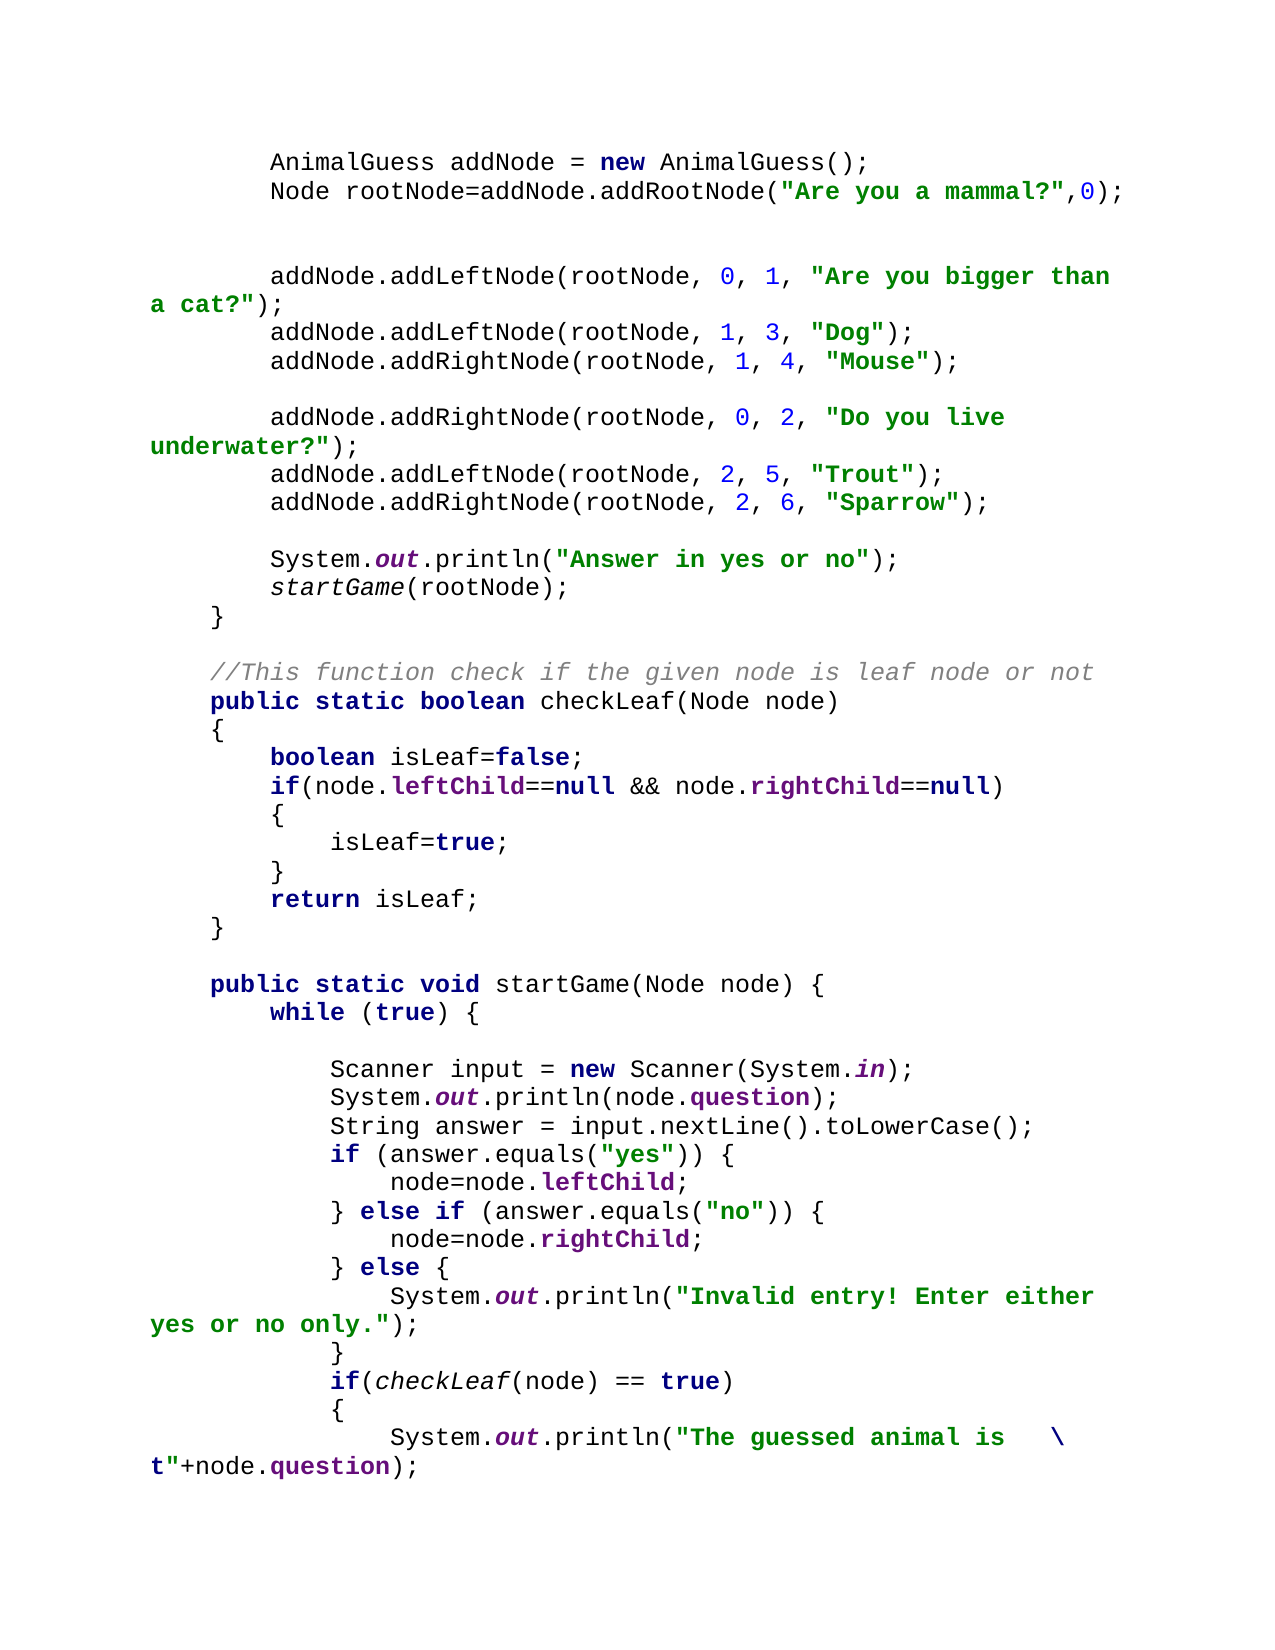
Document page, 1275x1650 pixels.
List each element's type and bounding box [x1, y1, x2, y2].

text [150, 150, 1125, 1482]
